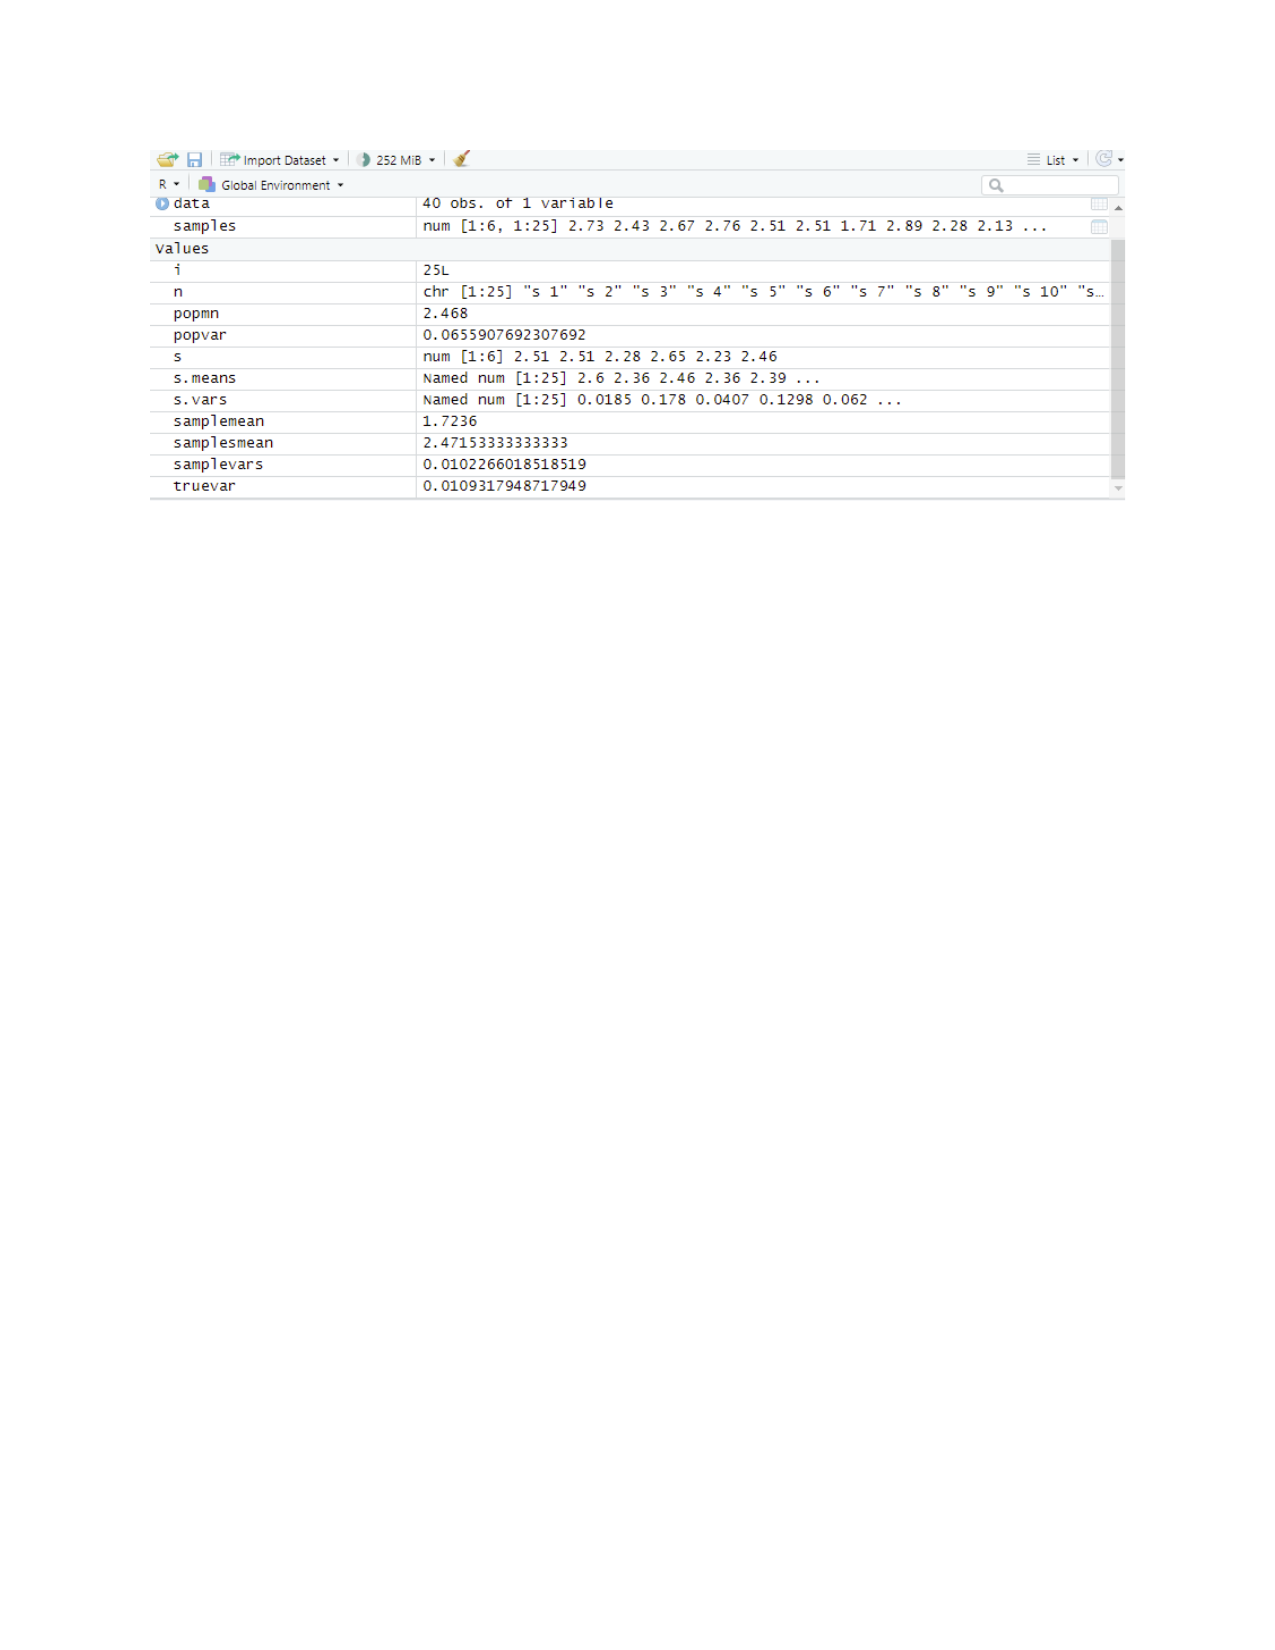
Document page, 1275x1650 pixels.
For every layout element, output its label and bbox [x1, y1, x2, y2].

picture [150, 150, 1125, 501]
